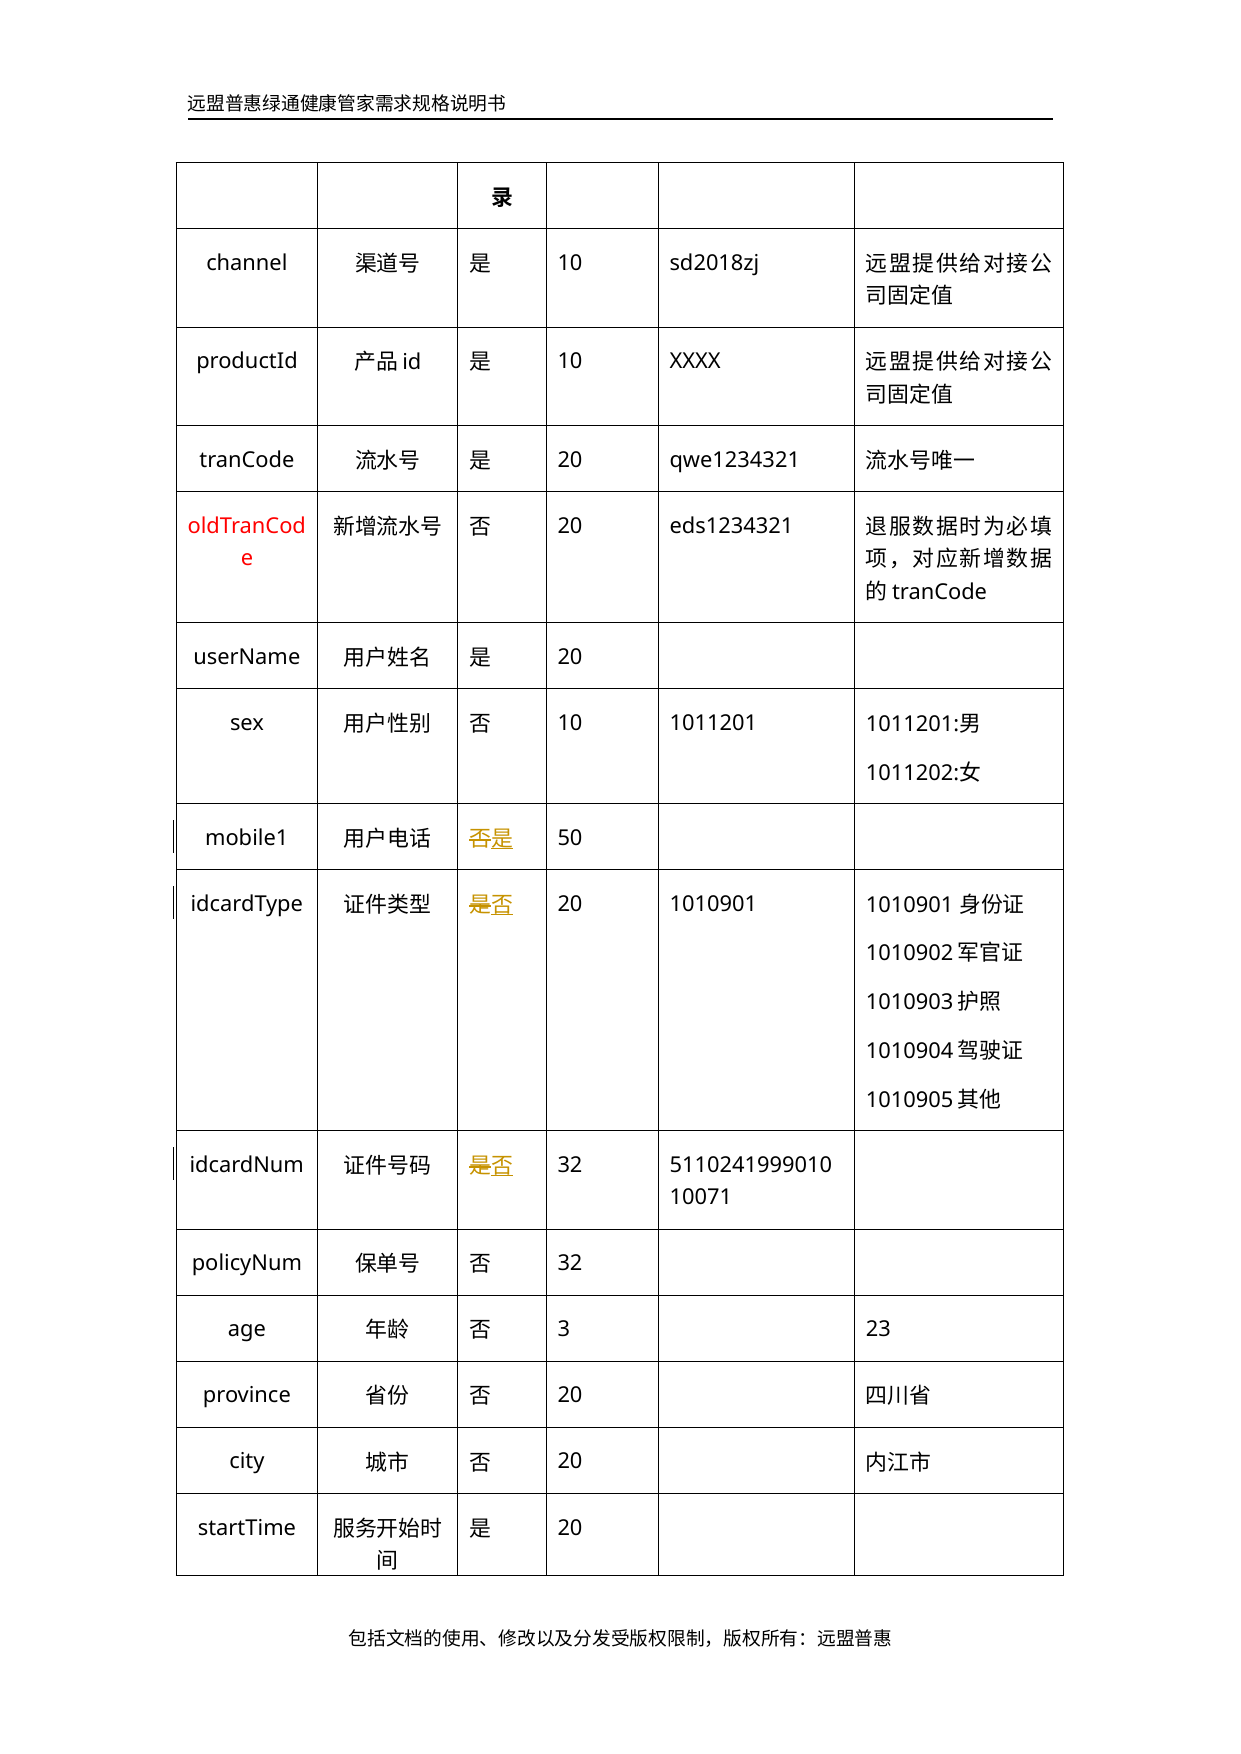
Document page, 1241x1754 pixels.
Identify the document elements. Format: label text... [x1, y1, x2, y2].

table_header 是否必录 [458, 163, 546, 228]
table_cell 年龄 [318, 1296, 457, 1361]
table_cell 退服数据时为必填项，对应新增数据的tranCode [855, 492, 1063, 622]
table_cell channel [177, 229, 317, 327]
table_cell 渠道号 [318, 229, 457, 327]
table_cell qwe1234321 [659, 426, 854, 491]
table_cell 1011201 [659, 689, 854, 803]
table_cell 用户姓名 [318, 623, 457, 688]
table_cell 证件类型 [318, 870, 457, 1130]
table_cell 省份 [318, 1362, 457, 1427]
table_cell eds1234321 [659, 492, 854, 622]
table_cell 511024199901010071 [659, 1131, 854, 1229]
table_cell 20 [547, 492, 658, 622]
table_cell 是 [458, 229, 546, 327]
table_cell 10 [547, 328, 658, 425]
table_cell 是 [458, 1494, 546, 1575]
table_cell 10 [547, 229, 658, 327]
table_cell [855, 623, 1063, 688]
table_cell [659, 1494, 854, 1575]
table_cell 否 [458, 689, 546, 803]
table_cell oldTranCode [177, 492, 317, 622]
table_cell 流水号 [318, 426, 457, 491]
table_cell 否 [458, 1230, 546, 1295]
table_cell [659, 1428, 854, 1493]
table_cell 20 [547, 870, 658, 1130]
table_cell policyNum [177, 1230, 317, 1295]
table_cell 服务开始时间 [318, 1494, 457, 1575]
table_header 长度限制 [547, 163, 658, 228]
table_cell sd2018zj [659, 229, 854, 327]
table_cell userName [177, 623, 317, 688]
table_header 示例 [659, 163, 854, 228]
table_cell 内江市 [855, 1428, 1063, 1493]
table_cell productId [177, 328, 317, 425]
table_cell 否 [458, 1296, 546, 1361]
table_header 说明 [318, 163, 457, 228]
table_cell 否 [458, 492, 546, 622]
table_cell 20 [547, 1494, 658, 1575]
table_cell [855, 1230, 1063, 1295]
table_cell 远盟提供给对接公司固定值 [855, 328, 1063, 425]
table_cell 1010901 [659, 870, 854, 1130]
table_cell age [177, 1296, 317, 1361]
table_cell 证件号码 [318, 1131, 457, 1229]
table_cell 10 [547, 689, 658, 803]
table_cell [458, 1131, 546, 1229]
table_cell 产品id [318, 328, 457, 425]
table_cell 20 [547, 623, 658, 688]
table_cell city [177, 1428, 317, 1493]
table_cell 1011201:男 1011202:女 [855, 689, 1063, 803]
table_cell 流水号唯一 [855, 426, 1063, 491]
table_cell province [177, 1362, 317, 1427]
table_cell mobile1 [177, 804, 317, 869]
table_cell 1010901 身份证 1010902军官证 1010903护照 1010904驾驶证 1010905其他 [855, 870, 1063, 1130]
table_cell idcardNum [177, 1131, 317, 1229]
table_cell [855, 1494, 1063, 1575]
table_cell sex [177, 689, 317, 803]
table_cell 远盟提供给对接公司固定值 [855, 229, 1063, 327]
table_cell [659, 623, 854, 688]
table_cell 20 [547, 426, 658, 491]
table_cell [458, 870, 546, 1130]
table_cell [855, 1131, 1063, 1229]
table_cell 20 [547, 1428, 658, 1493]
table_cell XXXX [659, 328, 854, 425]
table_cell 是 [458, 328, 546, 425]
table_header 备注 [855, 163, 1063, 228]
table_cell [659, 1362, 854, 1427]
table_cell 用户性别 [318, 689, 457, 803]
table_cell 城市 [318, 1428, 457, 1493]
table_cell 四川省 [855, 1362, 1063, 1427]
table_cell 保单号 [318, 1230, 457, 1295]
table_cell 否 [458, 1428, 546, 1493]
table_cell idcardType [177, 870, 317, 1130]
table_cell 23 [855, 1296, 1063, 1361]
table_cell [659, 804, 854, 869]
table_header 参数名称 [177, 163, 317, 228]
table_cell [855, 804, 1063, 869]
table_cell startTime [177, 1494, 317, 1575]
table_cell 3 [547, 1296, 658, 1361]
table_cell 32 [547, 1230, 658, 1295]
table_cell 是 [458, 623, 546, 688]
table_cell 新增流水号 [318, 492, 457, 622]
table_cell 用户电话 [318, 804, 457, 869]
table_cell [659, 1230, 854, 1295]
table_cell 20 [547, 1362, 658, 1427]
table_cell 是 [458, 426, 546, 491]
table_cell 32 [547, 1131, 658, 1229]
table_cell 否 [458, 1362, 546, 1427]
table_cell [659, 1296, 854, 1361]
table_cell [458, 804, 546, 869]
table_cell tranCode [177, 426, 317, 491]
table_cell 50 [547, 804, 658, 869]
